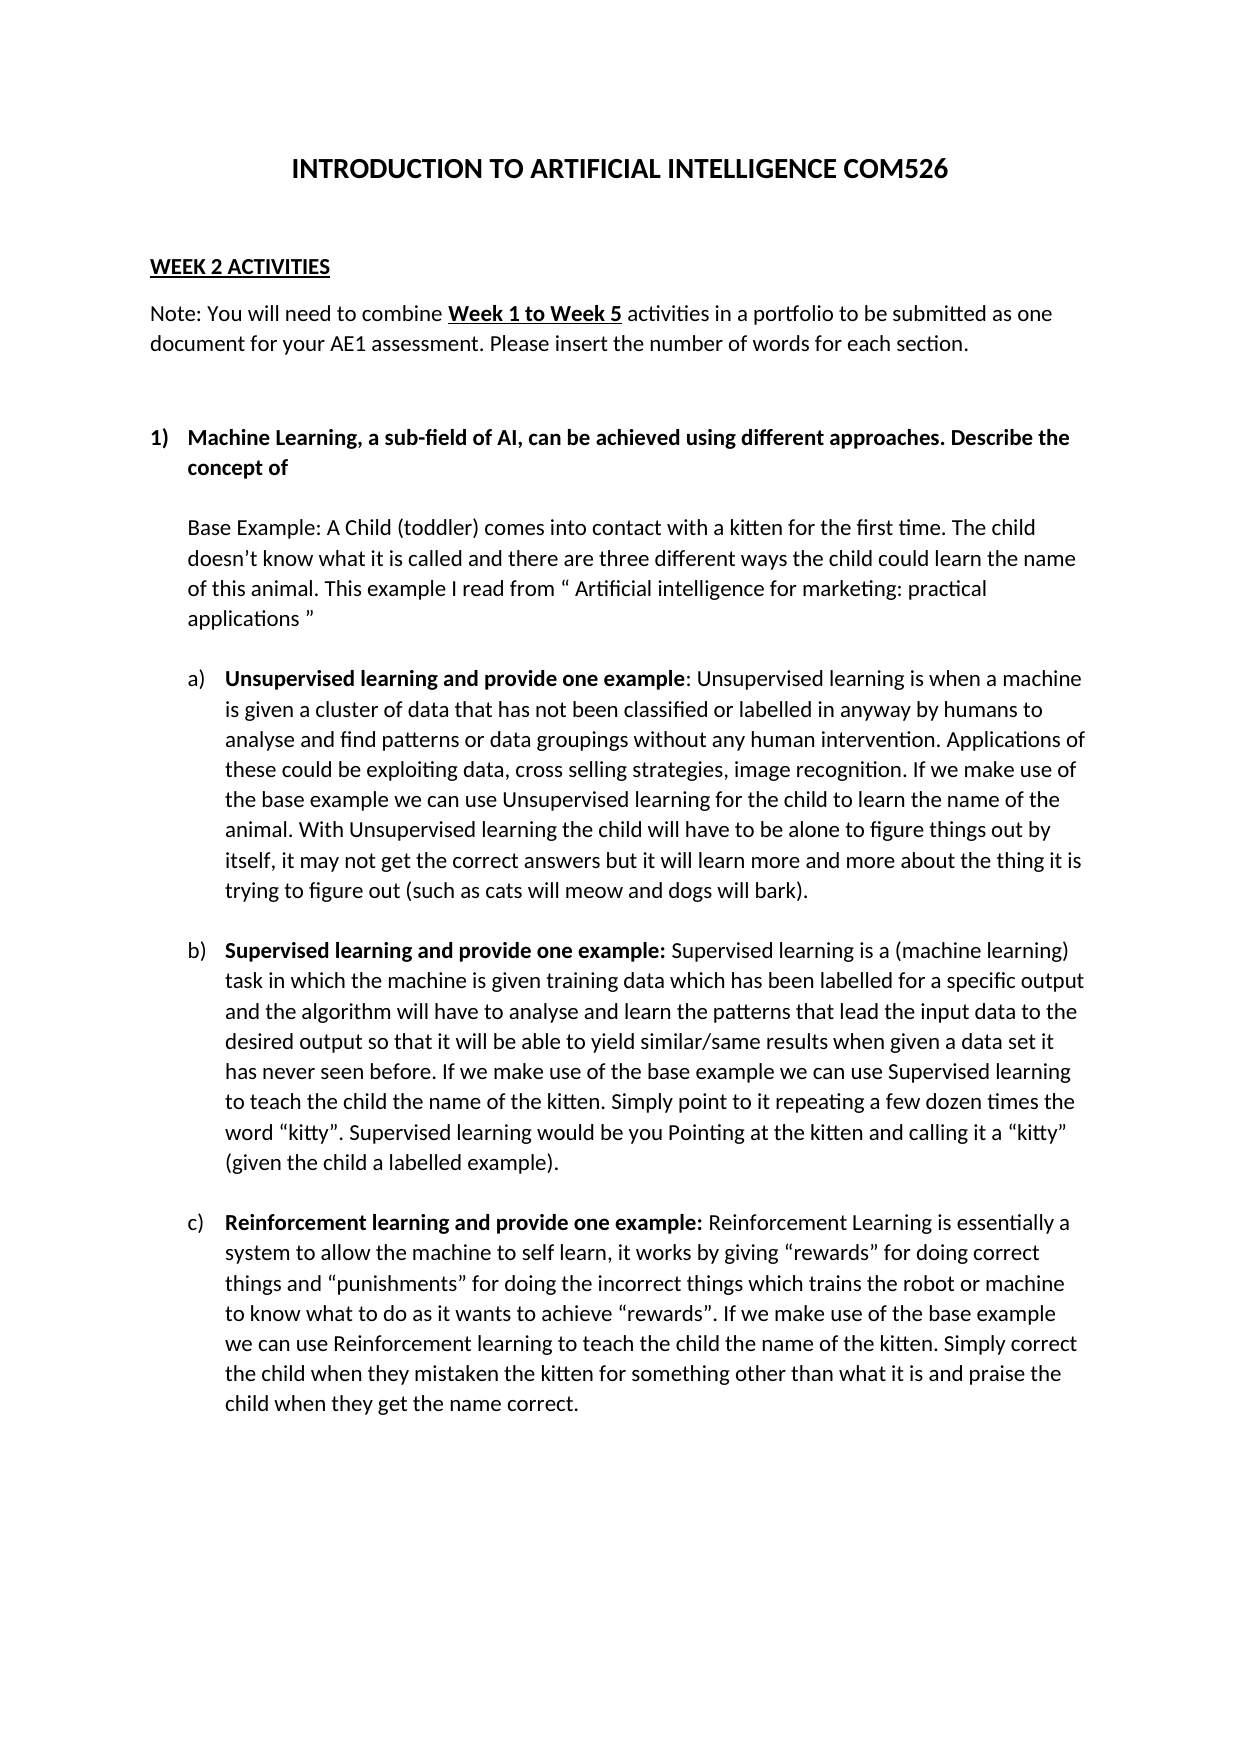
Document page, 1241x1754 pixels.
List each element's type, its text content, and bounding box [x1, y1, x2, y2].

text Note: You will need to combine Week 1 to Week 5 activities in a portfolio to be submitted as one document for your AE1 assessment. Please insert the number of words for each section. [150, 299, 1090, 357]
list Unsupervised learning and provide one example: Unsupervised learning is when a machine is given a cluster of data that has not been classified or labelled in anyway by humans to analyse and find patterns or data groupings without any human intervention. Applications of these could be exploiting data, cross selling strategies, image recognition. If we make use of the base example we can use Unsupervised learning for the child to learn the name of the animal. With Unsupervised learning the child will have to be alone to figure things out by itself, it may not get the correct answers but it will learn more and more about the thing it is trying to figure out (such as cats will meow and dogs will bark). [187, 664, 1090, 904]
list Supervised learning and provide one example: Supervised learning is a (machine learning) task in which the machine is given training data which has been labelled for a specific output and the algorithm will have to analyse and learn the patterns that lead the input data to the desired output so that it will be able to yield similar/same results when given a data set it has never seen before. If we make use of the base example we can use Supervised learning to teach the child the name of the kitten. Simply point to it repeating a few dozen times the word “kitty”. Supervised learning would be you Pointing at the kitten and calling it a “kitty” (given the child a labelled example). [187, 936, 1090, 1176]
text INTRODUCTION TO ARTIFICIAL INTELLIGENCE COM526 [150, 150, 1090, 186]
list Machine Learning, a sub-field of AI, can be achieved using different approaches. Describe the concept of [150, 423, 1090, 481]
text WEEK 2 ACTIVITIES [150, 252, 1090, 280]
list Base Example: A Child (toddler) comes into contact with a kitten for the first time. The child doesn’t know what it is called and there are three different ways the child could learn the name of this animal. This example I read from “ Artificial intelligence for marketing: practical applications ” [187, 513, 1090, 632]
list Reinforcement learning and provide one example: Reinforcement Learning is essentially a system to allow the machine to self learn, it works by giving “rewards” for doing correct things and “punishments” for doing the incorrect things which trains the robot or machine to know what to do as it wants to achieve “rewards”. If we make use of the base example we can use Reinforcement learning to teach the child the name of the kitten. Simply correct the child when they mistaken the kitten for something other than what it is and praise the child when they get the name correct. [187, 1208, 1090, 1417]
